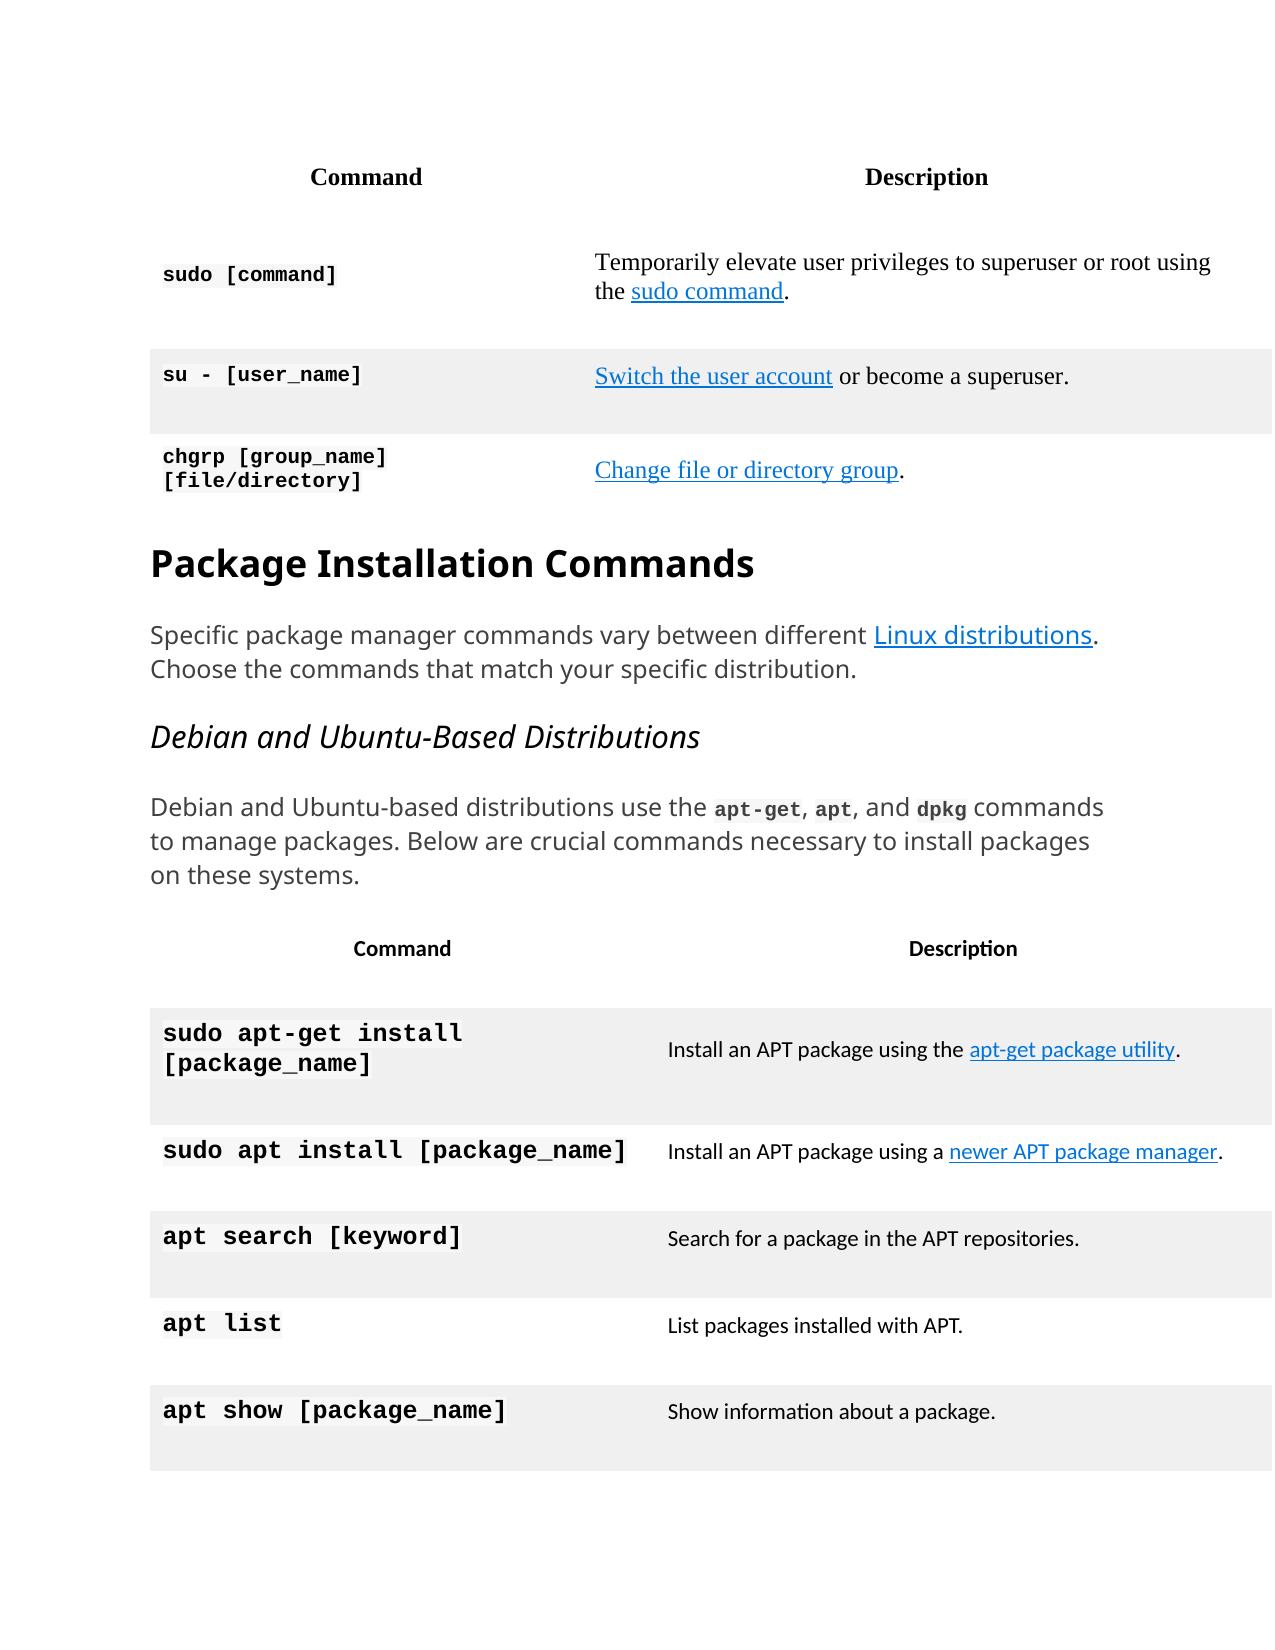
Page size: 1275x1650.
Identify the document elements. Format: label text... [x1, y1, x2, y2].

table_header Command [150, 150, 582, 235]
text Specific package manager commands vary between different Linux distributions. Choose the commands that match your specific distribution. [150, 617, 1125, 686]
table_cell apt list [150, 1298, 655, 1385]
table_cell Install an APT package using the apt-get package utility. [655, 1008, 1272, 1125]
text Debian and Ubuntu-based distributions use the apt-get, apt, and dpkg commands to manage packages. Below are crucial commands necessary to install packages on these systems. [150, 790, 1125, 892]
table_cell sudo [command] [150, 235, 582, 349]
table_cell sudo apt-get install [package_name] [150, 1008, 655, 1125]
table_cell Temporarily elevate user privileges to superuser or root using the sudo command. [582, 235, 1272, 349]
table_cell apt search [keyword] [150, 1211, 655, 1298]
table_header Description [655, 921, 1272, 1008]
table_cell su - [user_name] [150, 349, 582, 434]
table_cell List packages installed with APT. [655, 1298, 1272, 1385]
table_header Command [150, 921, 655, 1008]
table_cell Install an APT package using a newer APT package manager. [655, 1125, 1272, 1211]
subtitle Package Installation Commands [150, 537, 1125, 588]
table_cell apt show [package_name] [150, 1385, 655, 1471]
table_cell chgrp [group_name] [file/directory] [150, 434, 582, 537]
table_header Description [582, 150, 1272, 235]
table_cell Search for a package in the APT repositories. [655, 1211, 1272, 1298]
subtitle Debian and Ubuntu-Based Distributions [150, 715, 1125, 757]
table_cell Show information about a package. [655, 1385, 1272, 1471]
table_cell Switch the user account or become a superuser. [582, 349, 1272, 434]
table_cell Change file or directory group. [582, 434, 1272, 537]
table_cell sudo apt install [package_name] [150, 1125, 655, 1211]
